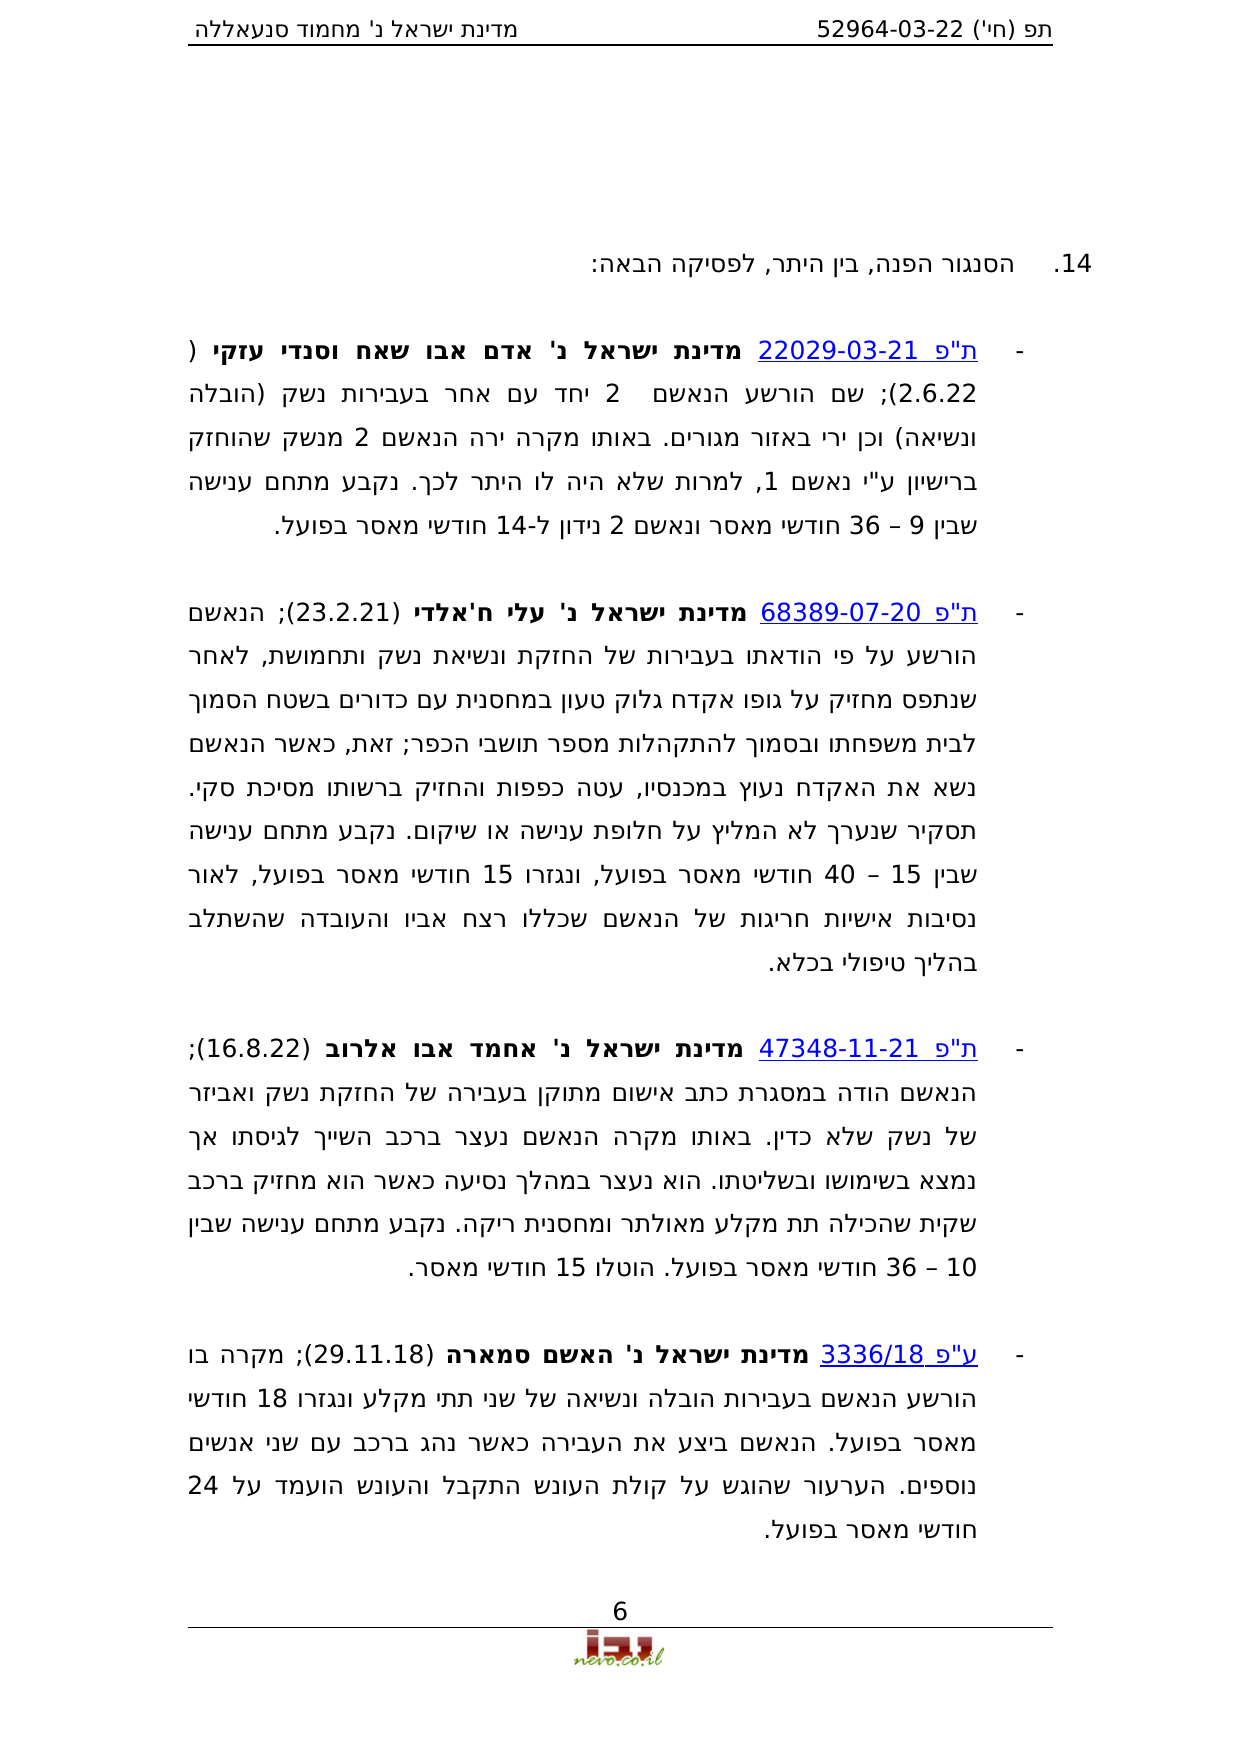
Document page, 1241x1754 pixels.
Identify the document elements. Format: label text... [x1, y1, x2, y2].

list ת"פ 22029-03-21 מדינת ישראל נ' אדם אבו שאח וסנדי עזקי (2.6.22); שם הורשע הנאשם 2 יחד עם אחר בעבירות נשק (הובלה ונשיאה) וכן ירי באזור מגורים. באותו מקרה ירה הנאשם 2 מנשק שהוחזק ברישיון ע"י נאשם 1, למרות שלא היה לו היתר לכך. נקבע מתחם ענישה שבין 9 – 36 חודשי מאסר ונאשם 2 נידון ל-14 חודשי מאסר בפועל. [187, 336, 1015, 540]
picture [574, 1629, 666, 1667]
list ת"פ 68389-07-20 מדינת ישראל נ' עלי ח'אלדי (23.2.21); הנאשם הורשע על פי הודאתו בעבירות של החזקת ונשיאת נשק ותחמושת, לאחר שנתפס מחזיק על גופו אקדח גלוק טעון במחסנית עם כדורים בשטח הסמוך לבית משפחתו ובסמוך להתקהלות מספר תושבי הכפר; זאת, כאשר הנאשם נשא את האקדח נעוץ במכנסיו, עטה כפפות והחזיק ברשותו מסיכת סקי. תסקיר שנערך לא המליץ על חלופת ענישה או שיקום. נקבע מתחם ענישה שבין 15 – 40 חודשי מאסר בפועל, ונגזרו 15 חודשי מאסר בפועל, לאור נסיבות אישיות חריגות של הנאשם שכללו רצח אביו והעובדה שהשתלב בהליך טיפולי בכלא. [187, 598, 1015, 977]
list הסנגור הפנה, בין היתר, לפסיקה הבאה: [187, 249, 1053, 278]
list ע"פ 3336/18 מדינת ישראל נ' האשם סמארה (29.11.18); מקרה בו הורשע הנאשם בעבירות הובלה ונשיאה של שני תתי מקלע ונגזרו 18 חודשי מאסר בפועל. הנאשם ביצע את העבירה כאשר נהג ברכב עם שני אנשים נוספים. הערעור שהוגש על קולת העונש התקבל והעונש הועמד על 24 חודשי מאסר בפועל. [187, 1340, 1015, 1544]
list ת"פ 47348-11-21 מדינת ישראל נ' אחמד אבו אלרוב (16.8.22); הנאשם הודה במסגרת כתב אישום מתוקן בעבירה של החזקת נשק ואביזר של נשק שלא כדין. באותו מקרה הנאשם נעצר ברכב השייך לגיסתו אך נמצא בשימושו ובשליטתו. הוא נעצר במהלך נסיעה כאשר הוא מחזיק ברכב שקית שהכילה תת מקלע מאולתר ומחסנית ריקה. נקבע מתחם ענישה שבין 10 – 36 חודשי מאסר בפועל. הוטלו 15 חודשי מאסר. [187, 1035, 1015, 1283]
